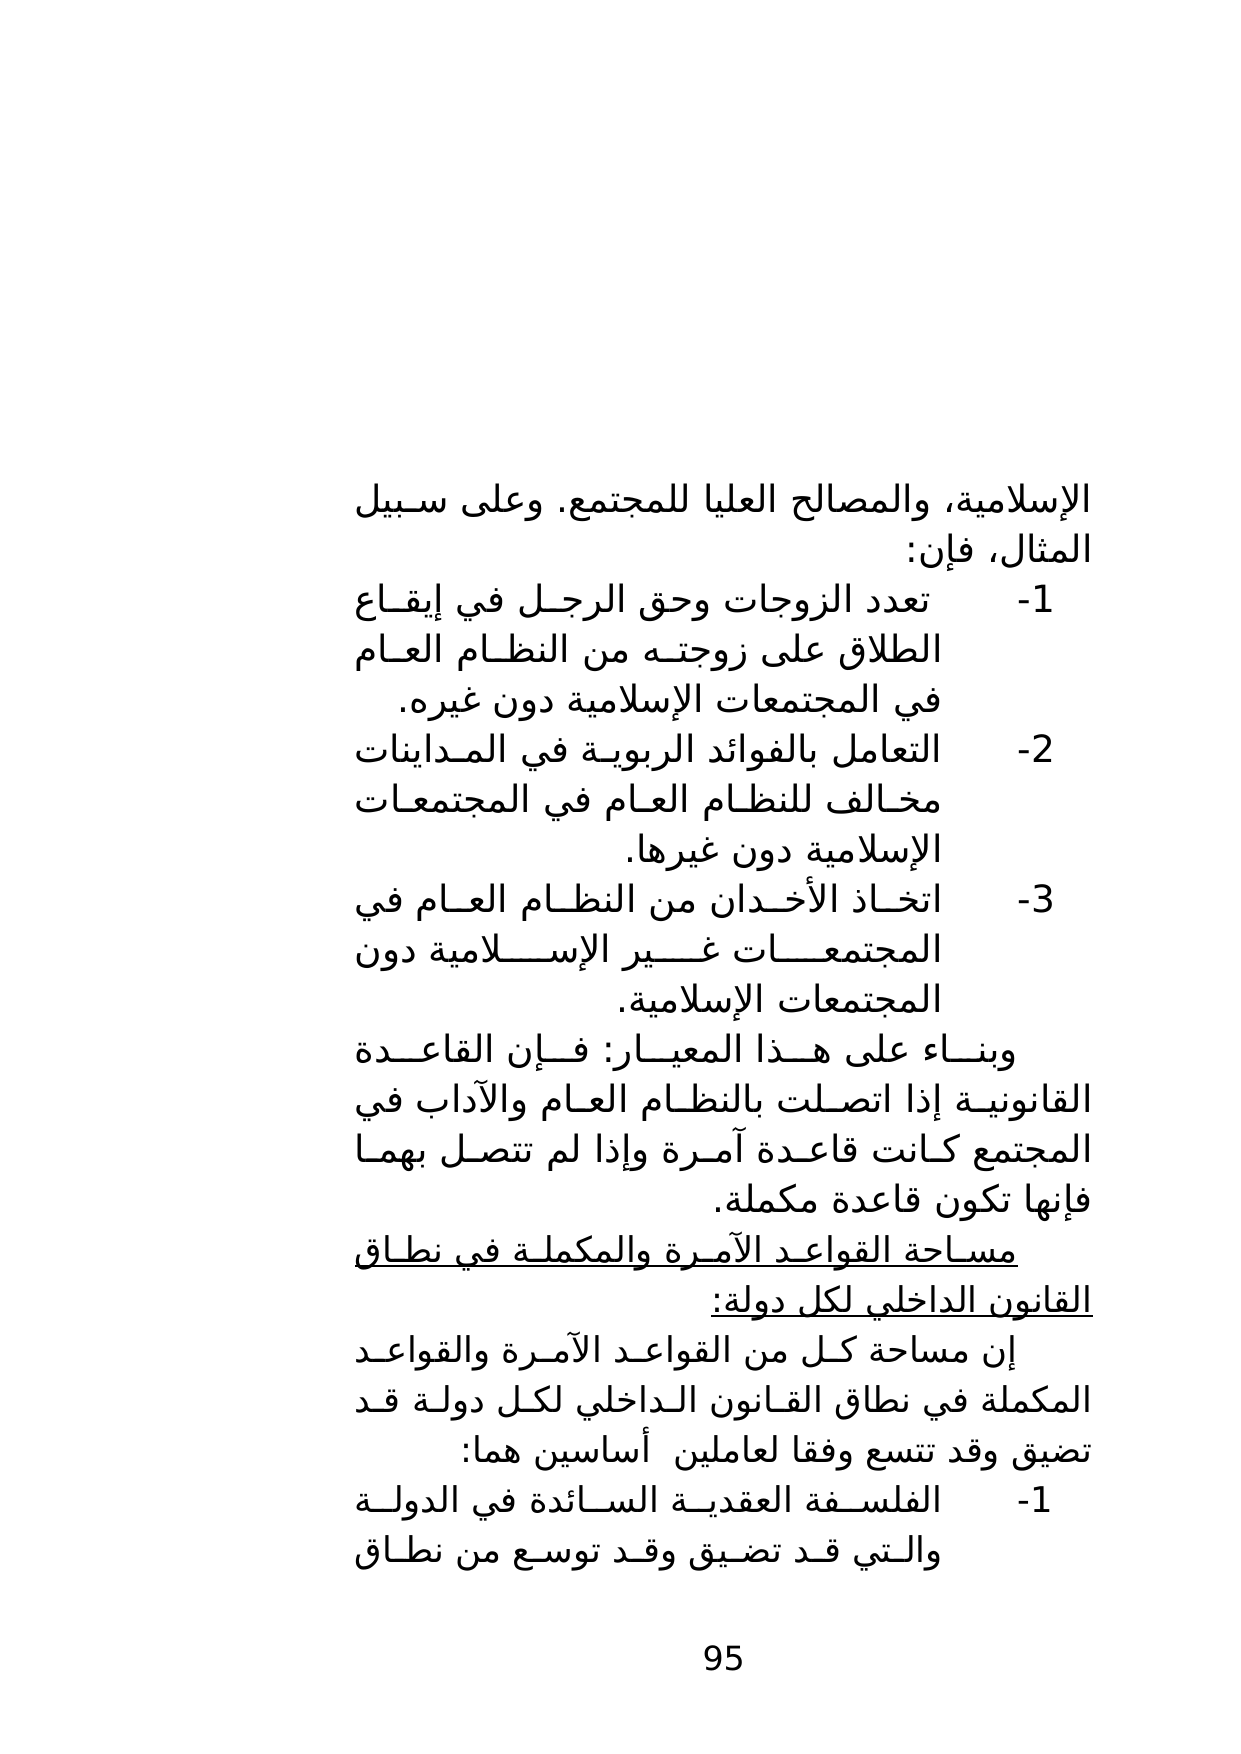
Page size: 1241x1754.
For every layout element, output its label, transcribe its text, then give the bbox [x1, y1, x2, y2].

text إن مساحة كل من القواعد الآمرة والقواعد المكملة في نطاق القانون الداخلي لكل دولة قد تضيق وقد تتسع وفقا لعاملين أساسين هما: [354, 1322, 1092, 1472]
list التعامل بالفوائد الربوية في المداينات مخالف للنظام العام في المجتمعات الإسلامية دون غيرها. [354, 722, 1017, 872]
text مساحة القواعد الآمرة والمكملة في نطاق القانون الداخلي لكل دولة: [354, 1222, 1092, 1322]
list تعدد الزوجات وحق الرجل في إيقاع الطلاق على زوجته من النظام العام في المجتمعات الإسلامية دون غيره. [354, 572, 1017, 722]
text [354, 472, 1092, 572]
text وبناء على هذا المعيار: فإن القاعدة القانونية إذا اتصلت بالنظام العام والآداب في المجتمع كانت قاعدة آمرة وإذا لم تتصل بهما فإنها تكون قاعدة مكملة. [354, 1022, 1092, 1222]
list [354, 1472, 1017, 1572]
list اتخاذ الأخدان من النظام العام في المجتمعات غير الإسلامية دون المجتمعات الإسلامية. [354, 872, 1017, 1022]
